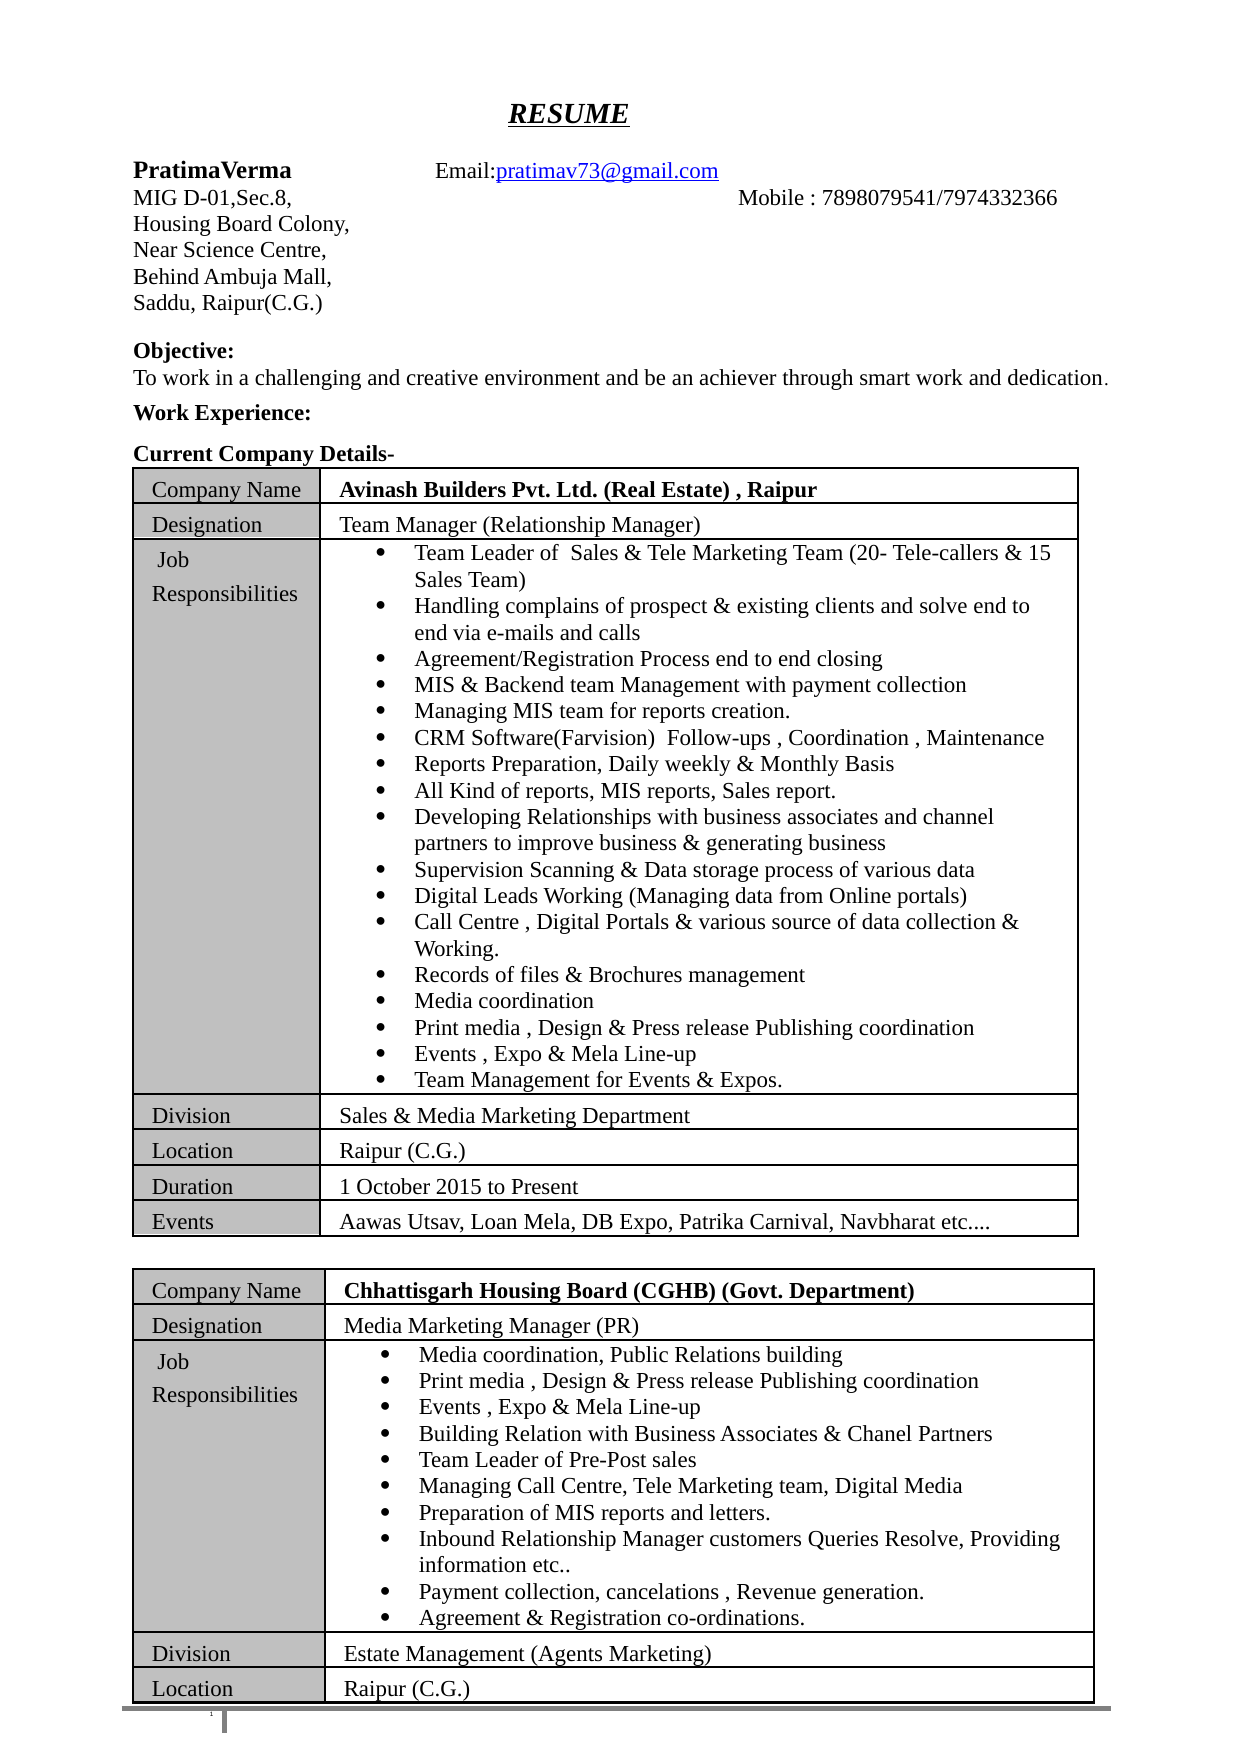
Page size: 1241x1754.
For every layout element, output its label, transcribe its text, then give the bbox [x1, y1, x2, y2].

table_cell Division [134, 1095, 319, 1128]
table_header Company Name [134, 469, 319, 502]
table_cell 1 October 2015 to Present [321, 1166, 1077, 1199]
table_cell Location [134, 1130, 319, 1164]
table_cell Raipur (C.G.) [321, 1130, 1077, 1164]
table_cell Location [134, 1668, 324, 1701]
table_cell Team Leader of Sales & Tele Marketing Team (20- Tele-callers & 15 Sales Team) Handling complains of prospect & existing clients and solve end to end via e-mails and calls Agreement/Registration Process end to end closing MIS & Backend team Management with payment collection Managing MIS team for reports creation. CRM Software(Farvision) Follow-ups , Coordination , Maintenance Reports Preparation, Daily weekly & Monthly Basis All Kind of reports, MIS reports, Sales report. Developing Relationships with business associates and channel partners to improve business & generating business Supervision Scanning & Data storage process of various data Digital Leads Working (Managing data from Online portals) Call Centre , Digital Portals & various source of data collection & Working. Records of files & Brochures management Media coordination Print media , Design & Press release Publishing coordination Events , Expo & Mela Line-up Team Management for Events & Expos. [321, 540, 1077, 1093]
text Near Science Centre, [133, 237, 1122, 263]
table_cell Designation [134, 504, 319, 537]
table_cell Division [134, 1633, 324, 1666]
table_cell Events [134, 1201, 319, 1234]
table_cell Sales & Media Marketing Department [321, 1095, 1077, 1128]
table_header Chhattisgarh Housing Board (CGHB) (Govt. Department) [326, 1270, 1093, 1303]
table_cell Estate Management (Agents Marketing) [326, 1633, 1093, 1666]
text Saddu, Raipur(C.G.) [133, 289, 1122, 316]
table_header Company Name [134, 1270, 324, 1303]
text Housing Board Colony, [133, 210, 1122, 237]
text Current Company Details- [133, 440, 1122, 467]
table_cell Aawas Utsav, Loan Mela, DB Expo, Patrika Carnival, Navbharat etc.... [321, 1201, 1077, 1234]
table_cell Job Responsibilities [134, 1341, 324, 1631]
text Objective: [133, 337, 1122, 363]
table_cell Duration [134, 1166, 319, 1199]
text RESUME [508, 97, 1122, 130]
table_cell Raipur (C.G.) [326, 1668, 1093, 1701]
table_cell Job Responsibilities [134, 540, 319, 1093]
table_cell Media coordination, Public Relations building Print media , Design & Press release Publishing coordination Events , Expo & Mela Line-up Building Relation with Business Associates & Chanel Partners Team Leader of Pre-Post sales Managing Call Centre, Tele Marketing team, Digital Media Preparation of MIS reports and letters. Inbound Relationship Manager customers Queries Resolve, Providing information etc.. Payment collection, cancelations , Revenue generation. Agreement & Registration co-ordinations. [326, 1341, 1093, 1631]
table_cell Designation [134, 1305, 324, 1339]
text PratimaVerma Email:pratimav73@gmail.com [133, 155, 1122, 184]
table_header Avinash Builders Pvt. Ltd. (Real Estate) , Raipur [321, 469, 1077, 502]
text MIG D-01,Sec.8, Mobile : 7898079541/7974332366 [133, 184, 1122, 210]
table_cell Team Manager (Relationship Manager) [321, 504, 1077, 537]
text Work Experience: [133, 399, 1122, 426]
text Behind Ambuja Mall, [133, 263, 1122, 289]
table_cell Media Marketing Manager (PR) [326, 1305, 1093, 1339]
text To work in a challenging and creative environment and be an achiever through smart work and dedication. [133, 363, 1122, 390]
